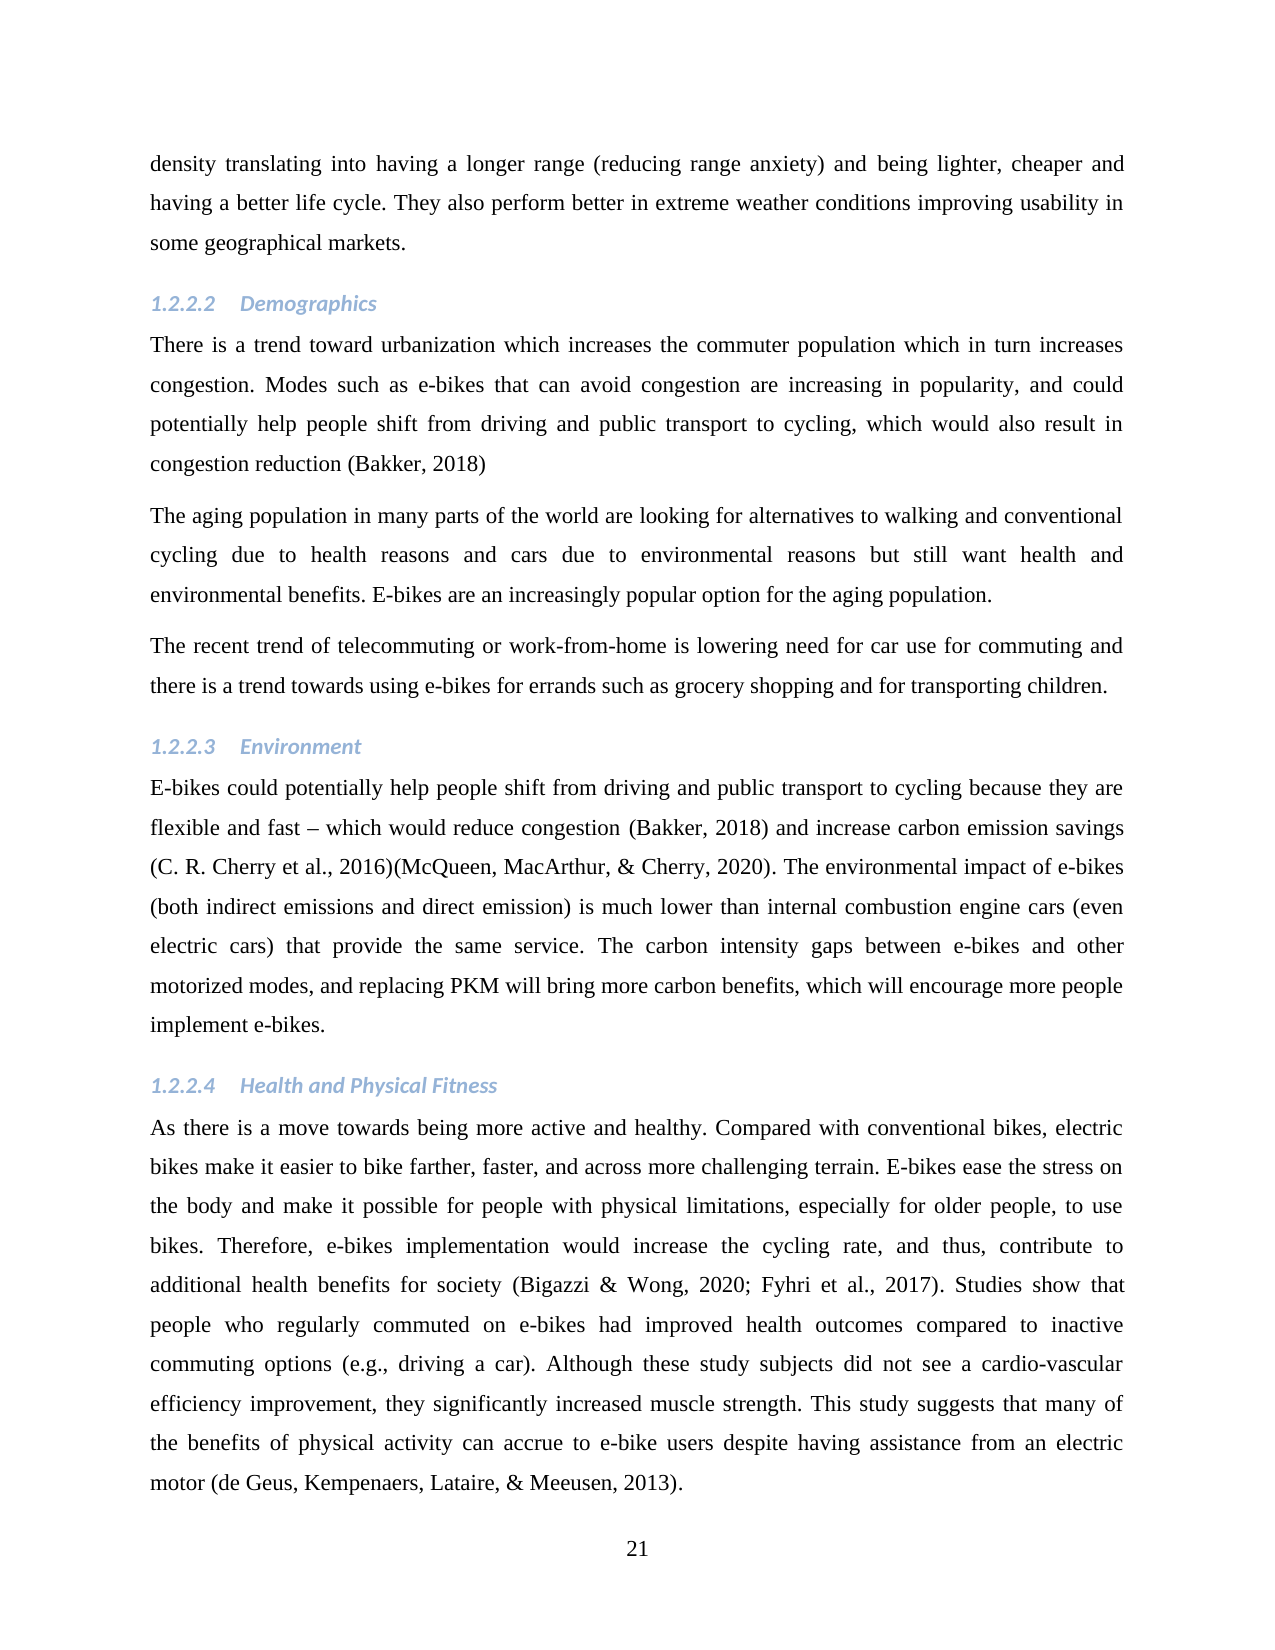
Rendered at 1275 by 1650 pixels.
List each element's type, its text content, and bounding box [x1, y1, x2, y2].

text As there is a move towards being more active and healthy. Compared with conventional bikes, electric bikes make it easier to bike farther, faster, and across more challenging terrain. E-bikes ease the stress on the body and make it possible for people with physical limitations, especially for older people, to use bikes. Therefore, e-bikes implementation would increase the cycling rate, and thus, contribute to additional health benefits for society (Bigazzi & Wong, 2020; Fyhri et al., 2017). Studies show that people who regularly commuted on e-bikes had improved health outcomes compared to inactive commuting options (e.g., driving a car). Although these study subjects did not see a cardio-vascular efficiency improvement, they significantly increased muscle strength. This study suggests that many of the benefits of physical activity can accrue to e-bike users despite having assistance from an electric motor (de Geus, Kempenaers, Lataire, & Meeusen, 2013). [150, 1113, 1125, 1495]
text The recent trend of telecommuting or work-from-home is lowering need for car use for commuting and there is a trend towards using e-bikes for errands such as grocery shopping and for transporting children. [150, 633, 1125, 698]
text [150, 150, 1125, 255]
subtitle Demographics [150, 289, 1125, 317]
subtitle Health and Physical Fitness [150, 1072, 1125, 1099]
subtitle Environment [150, 732, 1125, 760]
text The aging population in many parts of the world are looking for alternatives to walking and conventional cycling due to health reasons and cars due to environmental reasons but still want health and environmental benefits. E-bikes are an increasingly popular option for the aging population. [150, 502, 1125, 607]
text E-bikes could potentially help people shift from driving and public transport to cycling because they are flexible and fast – which would reduce congestion (Bakker, 2018) and increase carbon emission savings (C. R. Cherry et al., 2016)(McQueen, MacArthur, & Cherry, 2020). The environmental impact of e-bikes (both indirect emissions and direct emission) is much lower than internal combustion engine cars (even electric cars) that provide the same service. The carbon intensity gaps between e-bikes and other motorized modes, and replacing PKM will bring more carbon benefits, which will encourage more people implement e-bikes. [150, 774, 1125, 1038]
text There is a trend toward urbanization which increases the commuter population which in turn increases congestion. Modes such as e-bikes that can avoid congestion are increasing in popularity, and could potentially help people shift from driving and public transport to cycling, which would also result in congestion reduction (Bakker, 2018) [150, 331, 1125, 476]
